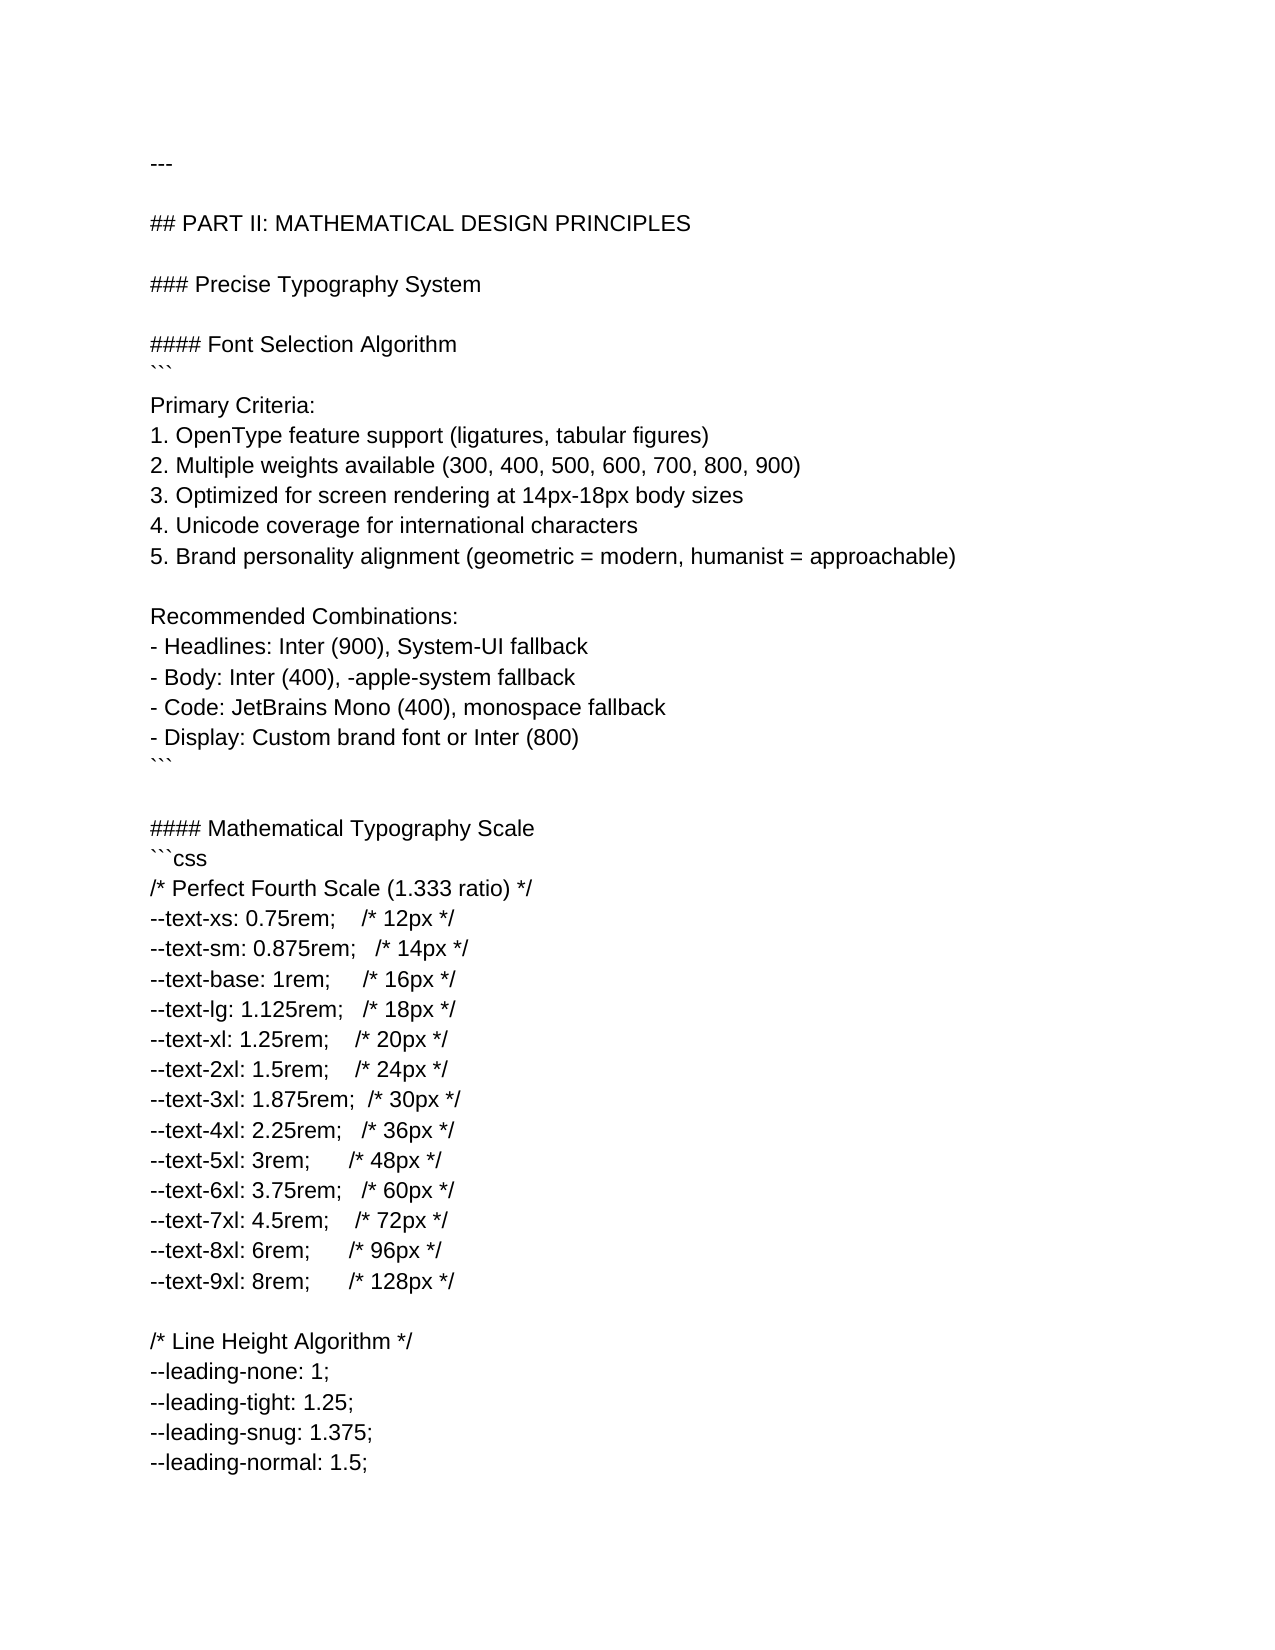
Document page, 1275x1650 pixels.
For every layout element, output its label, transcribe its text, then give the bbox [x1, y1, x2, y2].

text --text-6xl: 3.75rem; /* 60px */ [150, 1177, 1125, 1203]
text /* Perfect Fourth Scale (1.333 ratio) */ [150, 875, 1125, 901]
text ``` [150, 361, 1125, 388]
text ## PART II: MATHEMATICAL DESIGN PRINCIPLES [150, 210, 1125, 237]
text --text-3xl: 1.875rem; /* 30px */ [150, 1086, 1125, 1113]
text --text-2xl: 1.5rem; /* 24px */ [150, 1056, 1125, 1083]
text --text-xl: 1.25rem; /* 20px */ [150, 1026, 1125, 1052]
text --leading-tight: 1.25; [150, 1388, 1125, 1415]
text --text-sm: 0.875rem; /* 14px */ [150, 935, 1125, 962]
text 3. Optimized for screen rendering at 14px-18px body sizes [150, 482, 1125, 509]
text - Display: Custom brand font or Inter (800) [150, 724, 1125, 750]
text - Headlines: Inter (900), System-UI fallback [150, 633, 1125, 660]
text Primary Criteria: [150, 392, 1125, 418]
text 4. Unicode coverage for international characters [150, 512, 1125, 539]
text --text-base: 1rem; /* 16px */ [150, 966, 1125, 992]
text 1. OpenType feature support (ligatures, tabular figures) [150, 422, 1125, 448]
text --text-5xl: 3rem; /* 48px */ [150, 1147, 1125, 1173]
text --leading-none: 1; [150, 1358, 1125, 1385]
text 2. Multiple weights available (300, 400, 500, 600, 700, 800, 900) [150, 452, 1125, 478]
text ```css [150, 845, 1125, 871]
text #### Font Selection Algorithm [150, 331, 1125, 358]
text --text-7xl: 4.5rem; /* 72px */ [150, 1207, 1125, 1234]
text - Body: Inter (400), -apple-system fallback [150, 663, 1125, 690]
text 5. Brand personality alignment (geometric = modern, humanist = approachable) [150, 543, 1125, 569]
text --leading-normal: 1.5; [150, 1449, 1125, 1475]
text #### Mathematical Typography Scale [150, 814, 1125, 841]
text ### Precise Typography System [150, 271, 1125, 297]
text /* Line Height Algorithm */ [150, 1328, 1125, 1354]
text --text-8xl: 6rem; /* 96px */ [150, 1237, 1125, 1264]
text --- [150, 150, 1125, 176]
text - Code: JetBrains Mono (400), monospace fallback [150, 694, 1125, 720]
text --text-lg: 1.125rem; /* 18px */ [150, 996, 1125, 1022]
text --text-xs: 0.75rem; /* 12px */ [150, 905, 1125, 932]
text ``` [150, 754, 1125, 781]
text Recommended Combinations: [150, 603, 1125, 629]
text --text-9xl: 8rem; /* 128px */ [150, 1268, 1125, 1294]
text --text-4xl: 2.25rem; /* 36px */ [150, 1117, 1125, 1143]
text --leading-snug: 1.375; [150, 1419, 1125, 1445]
